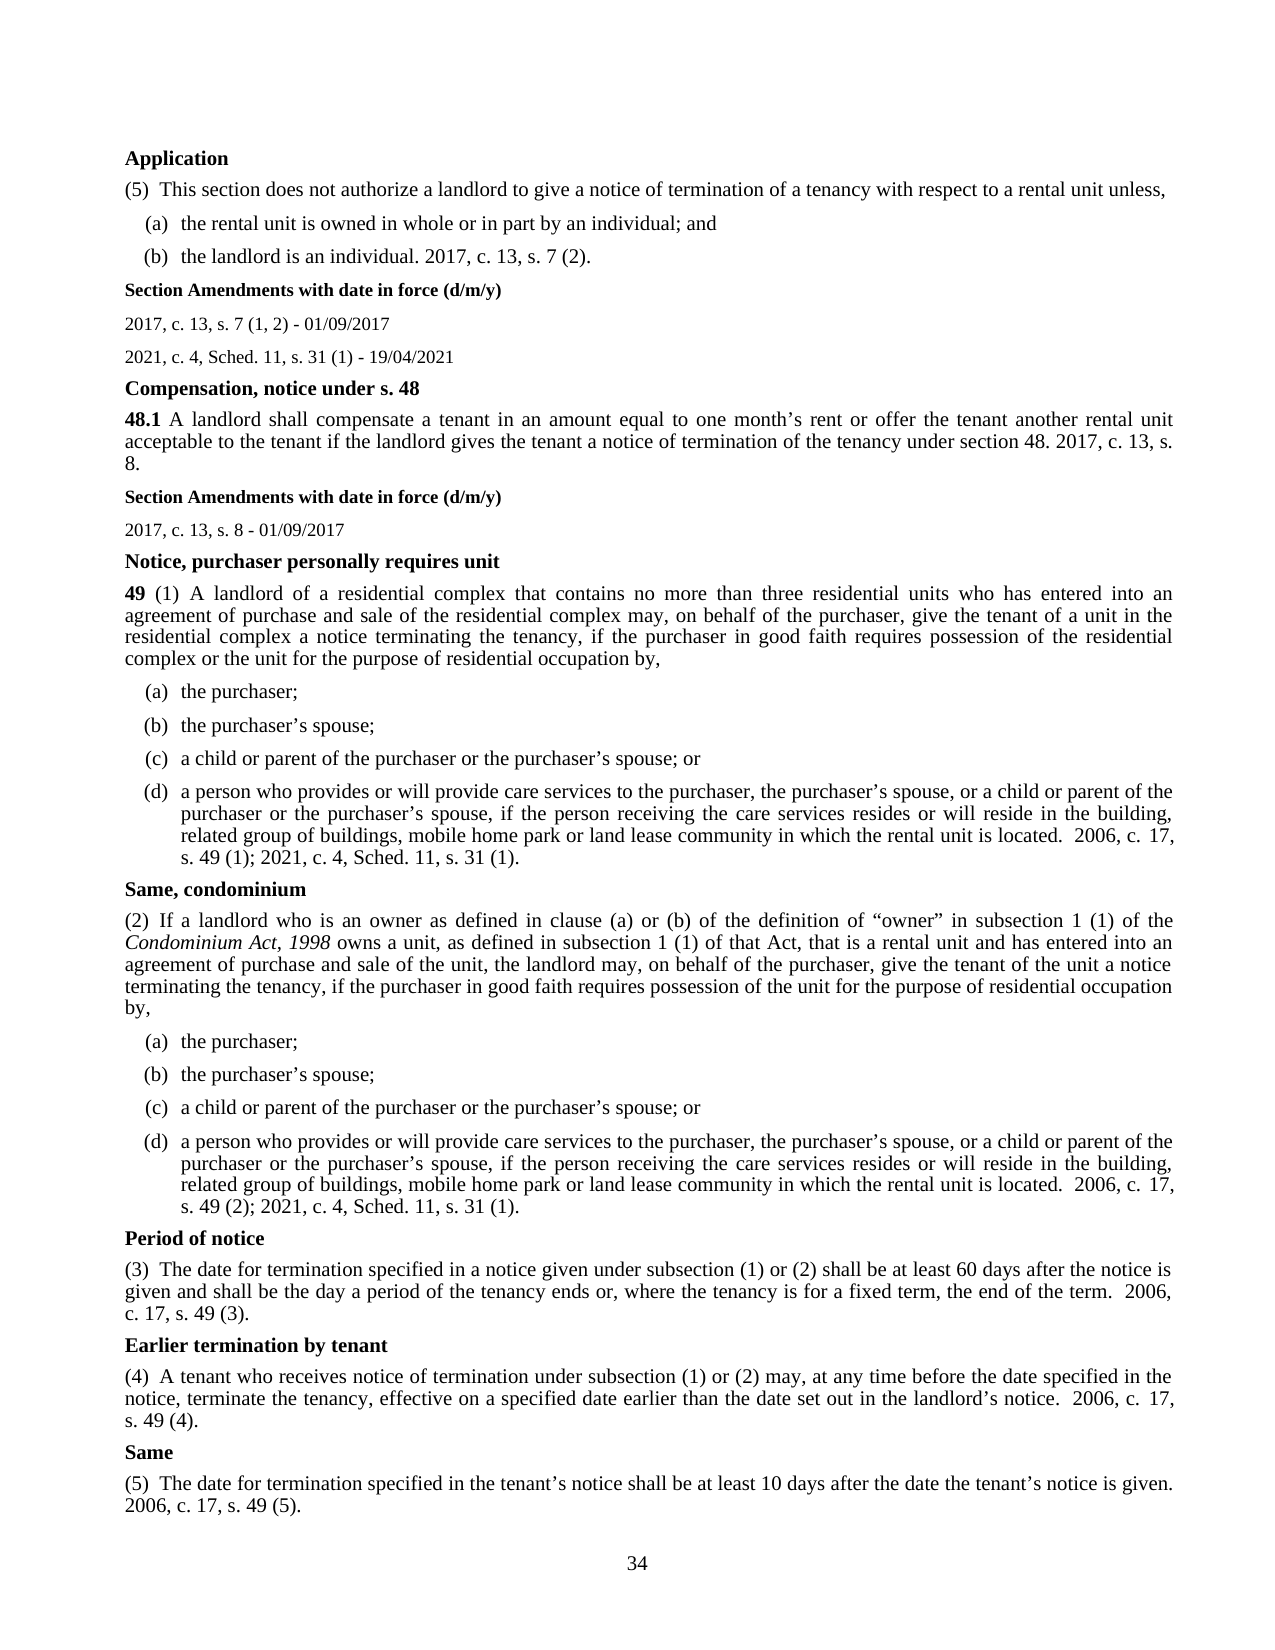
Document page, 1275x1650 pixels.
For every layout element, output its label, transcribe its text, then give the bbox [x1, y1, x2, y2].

text Period of notice [124, 1230, 1174, 1249]
text 48.1 A landlord shall compensate a tenant in an amount equal to one month’s rent or offer the tenant another rental unit acceptable to the tenant if the landlord gives the tenant a notice of termination of the tenancy under section 48. 2017, c. 13, s. 8. [124, 409, 1174, 474]
text (a) the purchaser; [124, 682, 1174, 703]
text Notice, purchaser personally requires unit [124, 554, 1174, 572]
text (5) The date for termination specified in the tenant’s notice shall be at least 10 days after the date the tenant’s notice is given. 2006, c. 17, s. 49 (5). [124, 1473, 1174, 1517]
text Section Amendments with date in force (d/m/y) [124, 486, 1174, 508]
text Section Amendments with date in force (d/m/y) [124, 279, 1174, 301]
text (d) a person who provides or will provide care services to the purchaser, the purchaser’s spouse, or a child or parent of the purchaser or the purchaser’s spouse, if the person receiving the care services resides or will reside in the building, related group of buildings, mobile home park or land lease community in which the rental unit is located. 2006, c. 17, s. 49 (1); 2021, c. 4, Sched. 11, s. 31 (1). [124, 782, 1174, 869]
text Compensation, notice under s. 48 [124, 380, 1174, 399]
text 2017, c. 13, s. 8 - 01/09/2017 [124, 519, 1174, 541]
text (3) The date for termination specified in a notice given under subsection (1) or (2) shall be at least 60 days after the notice is given and shall be the day a period of the tenancy ends or, where the tenancy is for a fixed term, the end of the term. 2006, c. 17, s. 49 (3). [124, 1259, 1174, 1325]
text Same, condominium [124, 881, 1174, 900]
text Earlier termination by tenant [124, 1337, 1174, 1356]
text 2017, c. 13, s. 7 (1, 2) - 01/09/2017 [124, 312, 1174, 334]
text (b) the purchaser’s spouse; [124, 715, 1174, 737]
text (c) a child or parent of the purchaser or the purchaser’s spouse; or [124, 1097, 1174, 1119]
text (2) If a landlord who is an owner as defined in clause (a) or (b) of the definition of “owner” in subsection 1 (1) of the Condominium Act, 1998 owns a unit, as defined in subsection 1 (1) of that Act, that is a rental unit and has entered into an agreement of purchase and sale of the unit, the landlord may, on behalf of the purchaser, give the tenant of the unit a notice terminating the tenancy, if the purchaser in good faith requires possession of the unit for the purpose of residential occupation by, [124, 910, 1174, 1019]
text (b) the landlord is an individual. 2017, c. 13, s. 7 (2). [124, 246, 1174, 268]
text (a) the rental unit is owned in whole or in part by an individual; and [124, 212, 1174, 234]
text (a) the purchaser; [124, 1031, 1174, 1052]
text (5) This section does not authorize a landlord to give a notice of termination of a tenancy with respect to a rental unit unless, [124, 179, 1174, 201]
text (b) the purchaser’s spouse; [124, 1064, 1174, 1086]
text (d) a person who provides or will provide care services to the purchaser, the purchaser’s spouse, or a child or parent of the purchaser or the purchaser’s spouse, if the person receiving the care services resides or will reside in the building, related group of buildings, mobile home park or land lease community in which the rental unit is located. 2006, c. 17, s. 49 (2); 2021, c. 4, Sched. 11, s. 31 (1). [124, 1131, 1174, 1218]
text Same [124, 1444, 1174, 1463]
text Application [124, 150, 1174, 169]
text (c) a child or parent of the purchaser or the purchaser’s spouse; or [124, 748, 1174, 770]
text 49 (1) A landlord of a residential complex that contains no more than three residential units who has entered into an agreement of purchase and sale of the residential complex may, on behalf of the purchaser, give the tenant of a unit in the residential complex a notice terminating the tenancy, if the purchaser in good faith requires possession of the residential complex or the unit for the purpose of residential occupation by, [124, 583, 1174, 670]
text 2021, c. 4, Sched. 11, s. 31 (1) - 19/04/2021 [124, 346, 1174, 368]
text (4) A tenant who receives notice of termination under subsection (1) or (2) may, at any time before the date specified in the notice, terminate the tenancy, effective on a specified date earlier than the date set out in the landlord’s notice. 2006, c. 17, s. 49 (4). [124, 1366, 1174, 1432]
